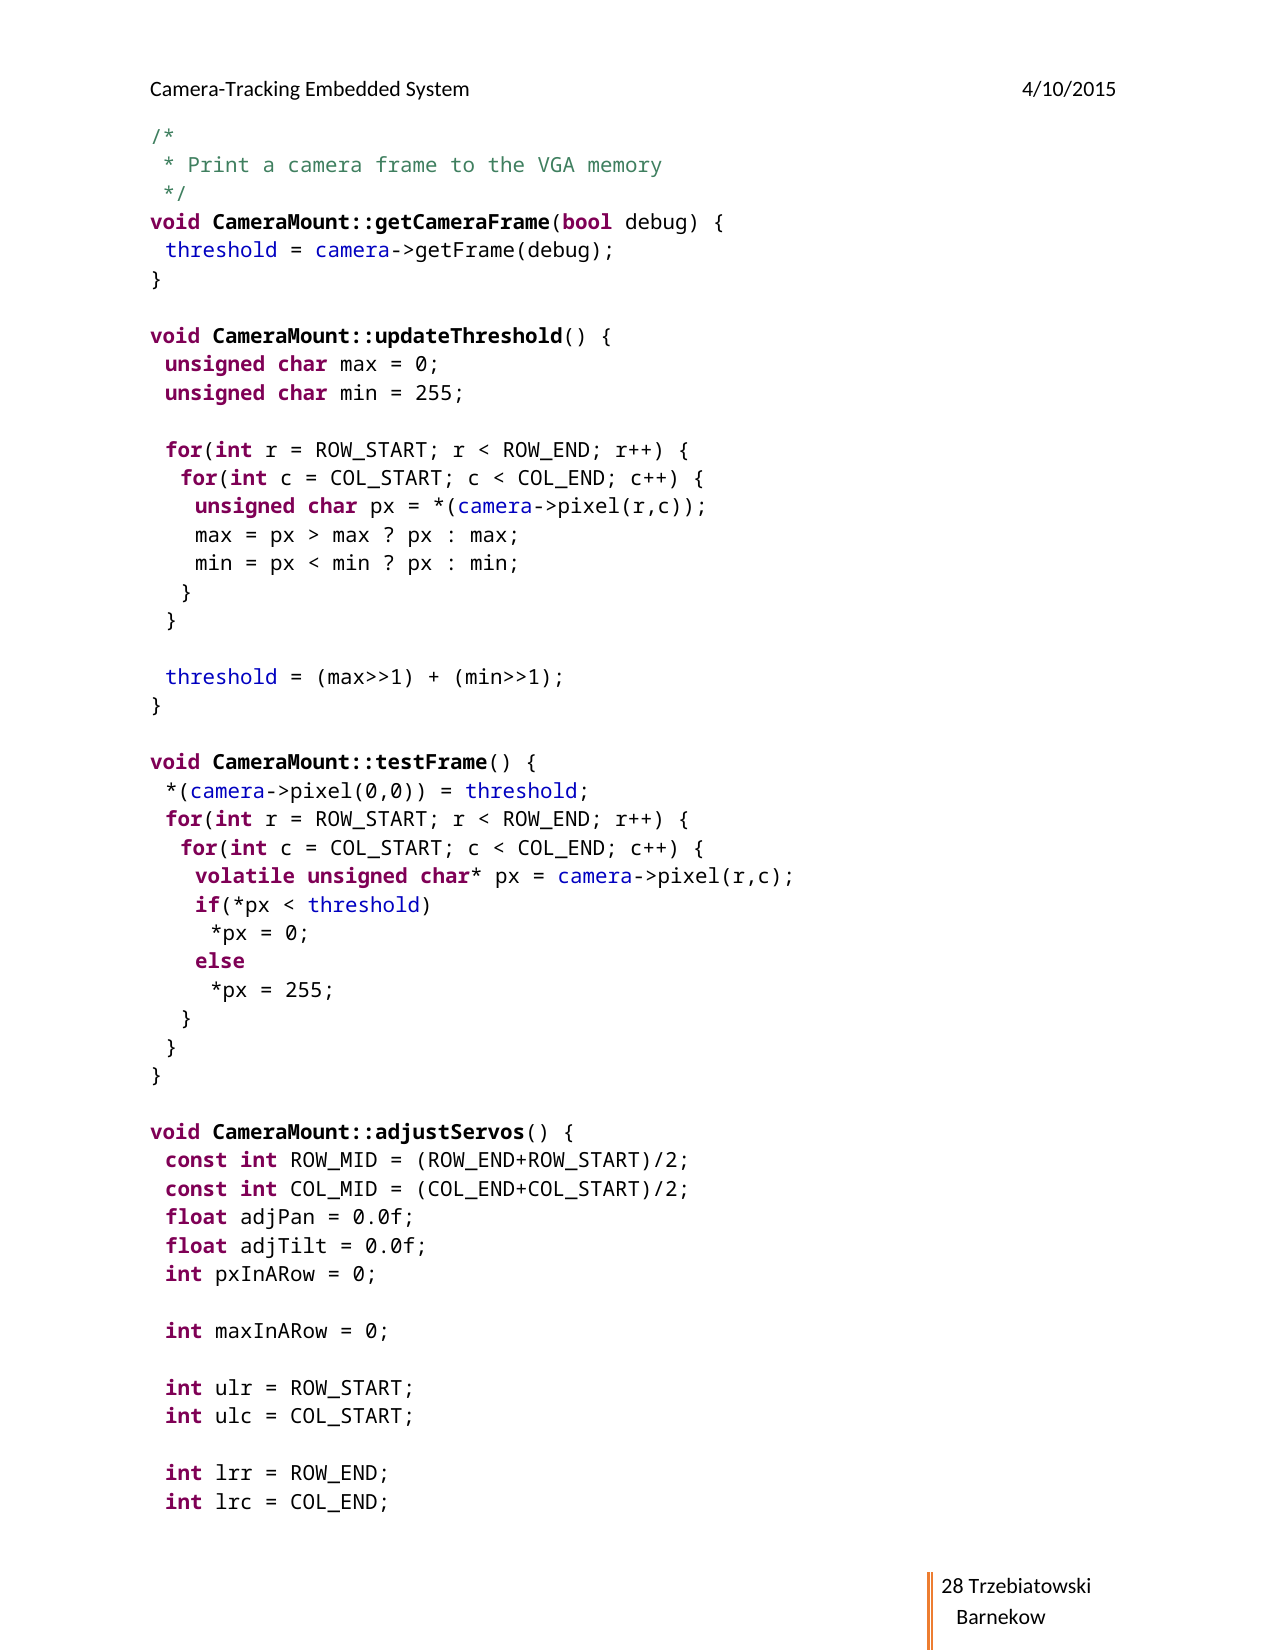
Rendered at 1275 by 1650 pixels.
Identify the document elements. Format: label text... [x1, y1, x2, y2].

text } [150, 691, 1125, 719]
text */ [150, 179, 1125, 207]
text int ulr = ROW_START; [150, 1373, 1125, 1402]
text if(*px < threshold) [150, 890, 1125, 918]
text threshold = (max>>1) + (min>>1); [150, 662, 1125, 691]
text void CameraMount::updateThreshold() { [150, 321, 1125, 349]
text volatile unsigned char* px = camera->pixel(r,c); [150, 861, 1125, 890]
text int ulc = COL_START; [150, 1402, 1125, 1430]
text const int COL_MID = (COL_END+COL_START)/2; [150, 1174, 1125, 1202]
text *px = 0; [150, 918, 1125, 947]
text for(int r = ROW_START; r < ROW_END; r++) { [150, 804, 1125, 833]
text } [150, 1032, 1125, 1060]
text float adjTilt = 0.0f; [150, 1231, 1125, 1259]
text *(camera->pixel(0,0)) = threshold; [150, 776, 1125, 804]
text else [150, 947, 1125, 975]
text } [150, 1003, 1125, 1032]
text for(int c = COL_START; c < COL_END; c++) { [150, 463, 1125, 492]
text } [150, 577, 1125, 605]
text int pxInARow = 0; [150, 1259, 1125, 1288]
text int maxInARow = 0; [150, 1316, 1125, 1345]
text int lrc = COL_END; [150, 1487, 1125, 1515]
text unsigned char max = 0; [150, 349, 1125, 378]
text int lrr = ROW_END; [150, 1458, 1125, 1487]
text float adjPan = 0.0f; [150, 1202, 1125, 1231]
text * Print a camera frame to the VGA memory [150, 150, 1125, 179]
text max = px > max ? px : max; [150, 520, 1125, 548]
text } [150, 1060, 1125, 1089]
text } [150, 605, 1125, 634]
text *px = 255; [150, 975, 1125, 1003]
text void CameraMount::testFrame() { [150, 747, 1125, 776]
text for(int r = ROW_START; r < ROW_END; r++) { [150, 435, 1125, 463]
text for(int c = COL_START; c < COL_END; c++) { [150, 833, 1125, 861]
text unsigned char px = *(camera->pixel(r,c)); [150, 492, 1125, 520]
text unsigned char min = 255; [150, 378, 1125, 406]
text /* [150, 122, 1125, 150]
text void CameraMount::getCameraFrame(bool debug) { [150, 207, 1125, 236]
text const int ROW_MID = (ROW_END+ROW_START)/2; [150, 1146, 1125, 1174]
text min = px < min ? px : min; [150, 548, 1125, 577]
text threshold = camera->getFrame(debug); [150, 236, 1125, 264]
text } [150, 264, 1125, 292]
text void CameraMount::adjustServos() { [150, 1117, 1125, 1146]
